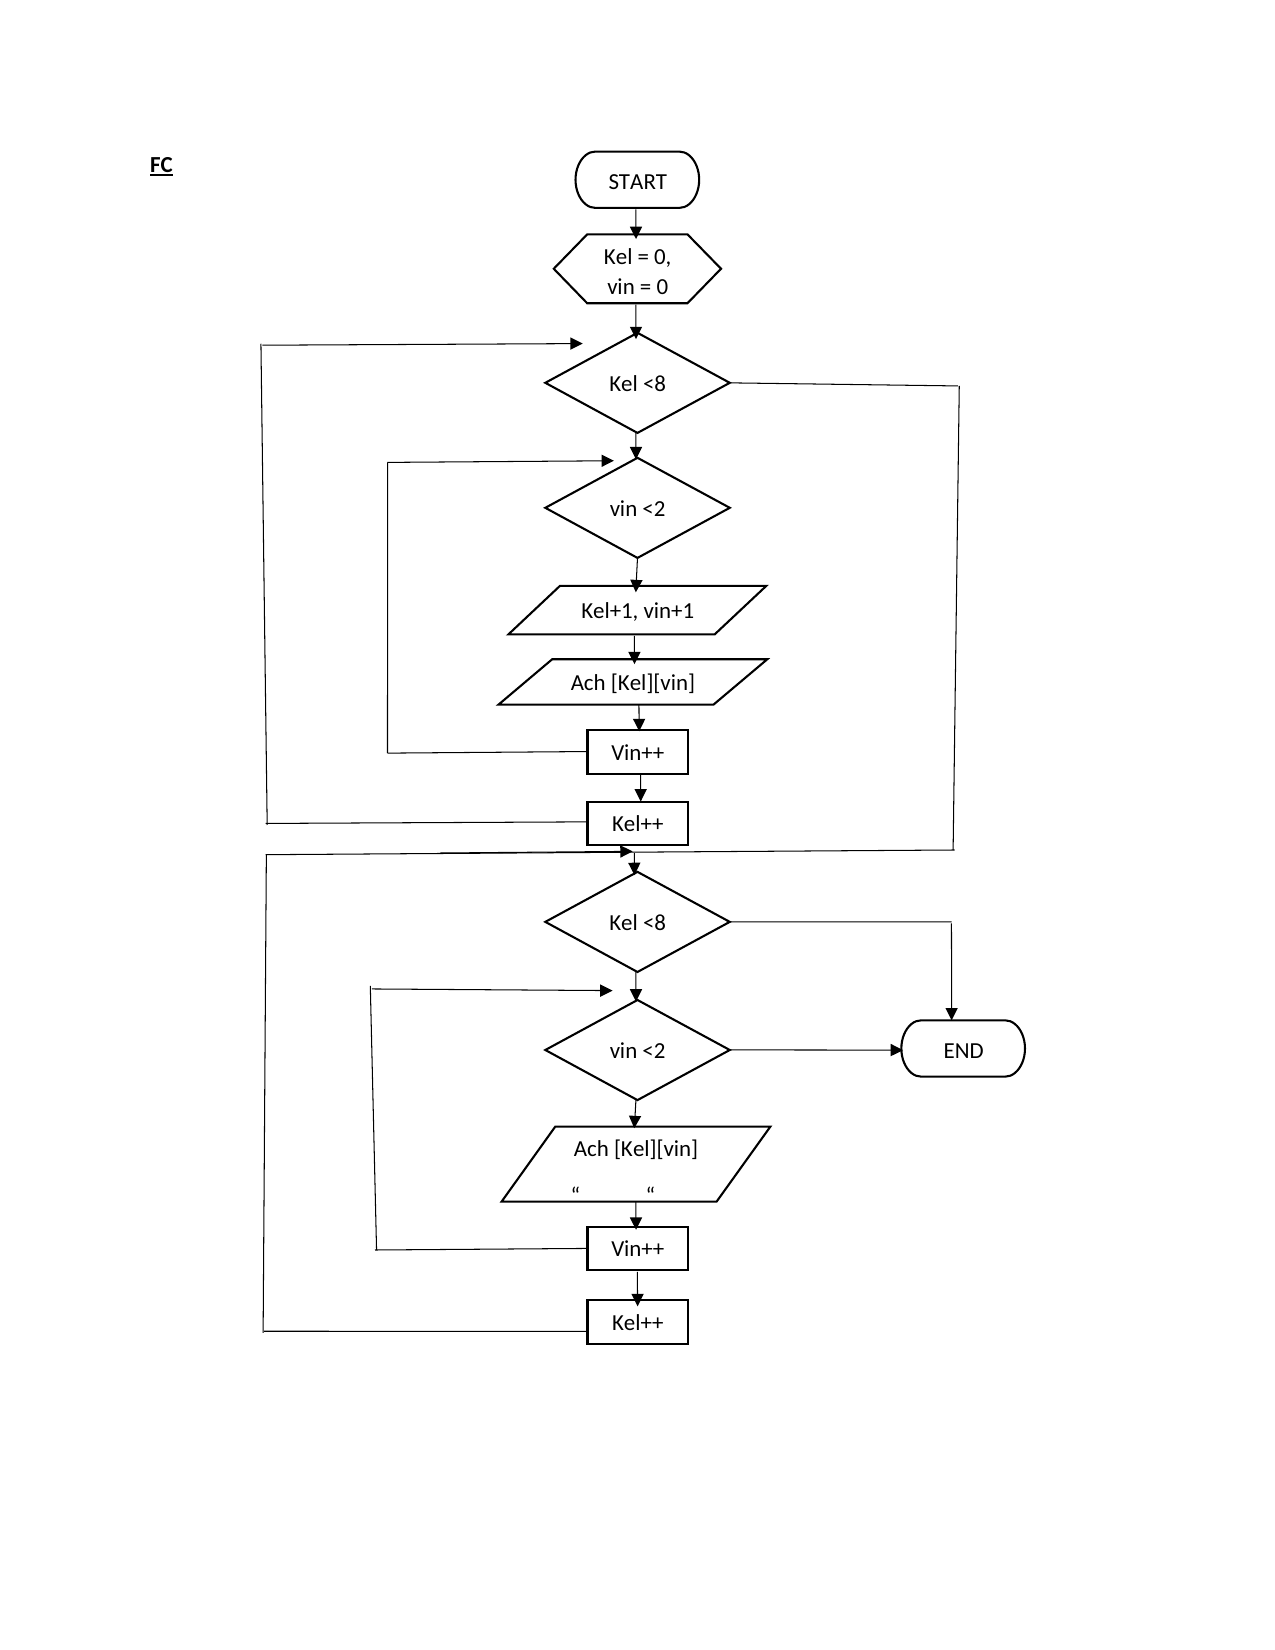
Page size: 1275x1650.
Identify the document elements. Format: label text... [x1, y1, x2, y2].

text FC [682, 150, 1125, 178]
text FC [150, 150, 592, 178]
